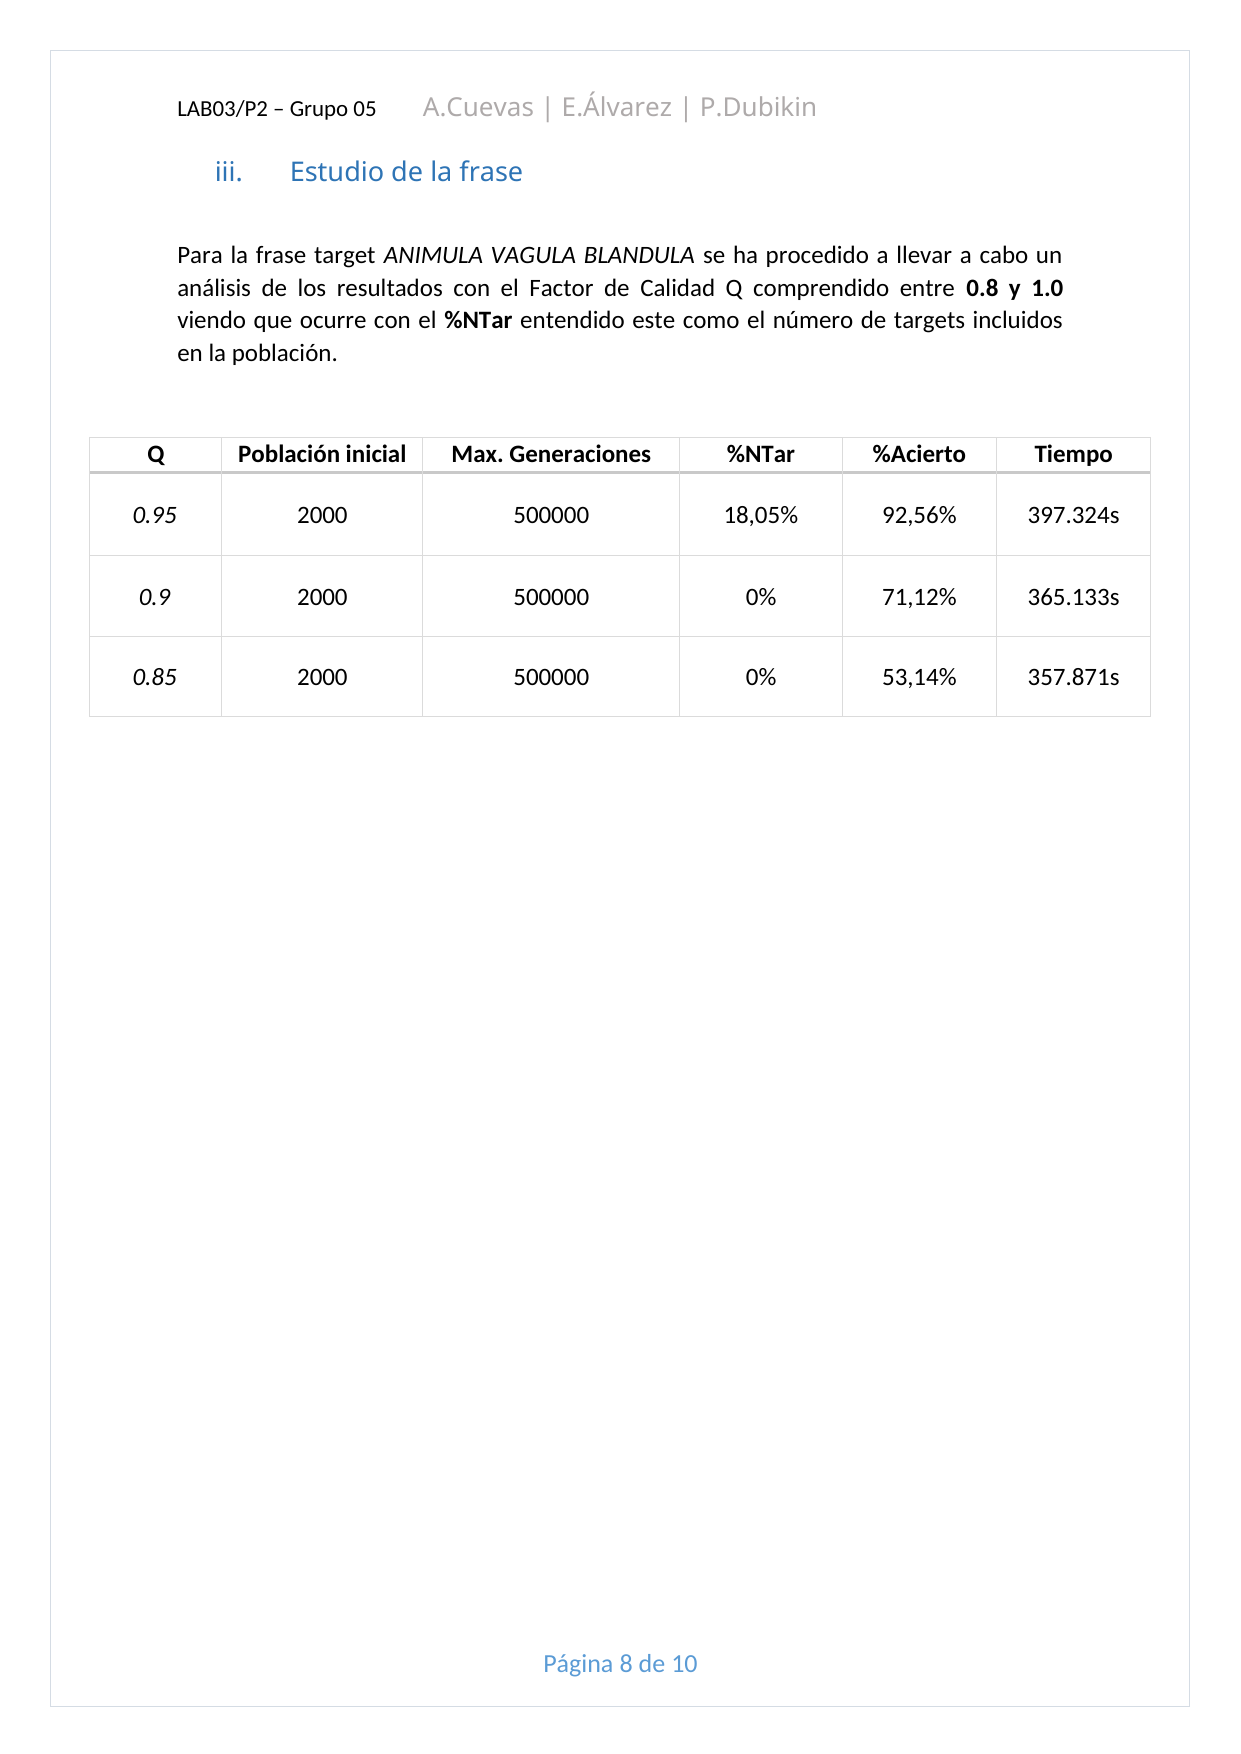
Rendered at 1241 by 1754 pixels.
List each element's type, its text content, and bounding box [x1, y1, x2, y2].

text Para la frase target ANIMULA VAGULA BLANDULA se ha procedido a llevar a cabo un análisis de los resultados con el Factor de Calidad Q comprendido entre 0.8 y 1.0 viendo que ocurre con el %NTar entendido este como el número de targets incluidos en la población. [177, 239, 1063, 368]
table_cell 0% [680, 556, 842, 636]
table_header %NTar [680, 438, 842, 471]
table_cell 500000 [423, 556, 679, 636]
table_header %Acierto [843, 438, 996, 471]
table_cell 53,14% [843, 637, 996, 716]
table_cell 365.133s [997, 556, 1150, 636]
subtitle Estudio de la frase [214, 152, 1063, 189]
table_cell 500000 [423, 474, 679, 555]
table_cell 2000 [222, 556, 422, 636]
table_cell 18,05% [680, 474, 842, 555]
table_cell 0.85 [90, 637, 221, 716]
table_cell 2000 [222, 637, 422, 716]
table_cell 2000 [222, 474, 422, 555]
table_cell 397.324s [997, 474, 1150, 555]
table_cell 500000 [423, 637, 679, 716]
table_header Tiempo [997, 438, 1150, 471]
table_cell 357.871s [997, 637, 1150, 716]
table_header Q [90, 438, 221, 471]
table_cell 0.95 [90, 474, 221, 555]
table_cell 0.9 [90, 556, 221, 636]
table_cell 92,56% [843, 474, 996, 555]
table_cell 0% [680, 637, 842, 716]
table_header Población inicial [222, 438, 422, 471]
table_cell 71,12% [843, 556, 996, 636]
table_header Max. Generaciones [423, 438, 679, 471]
